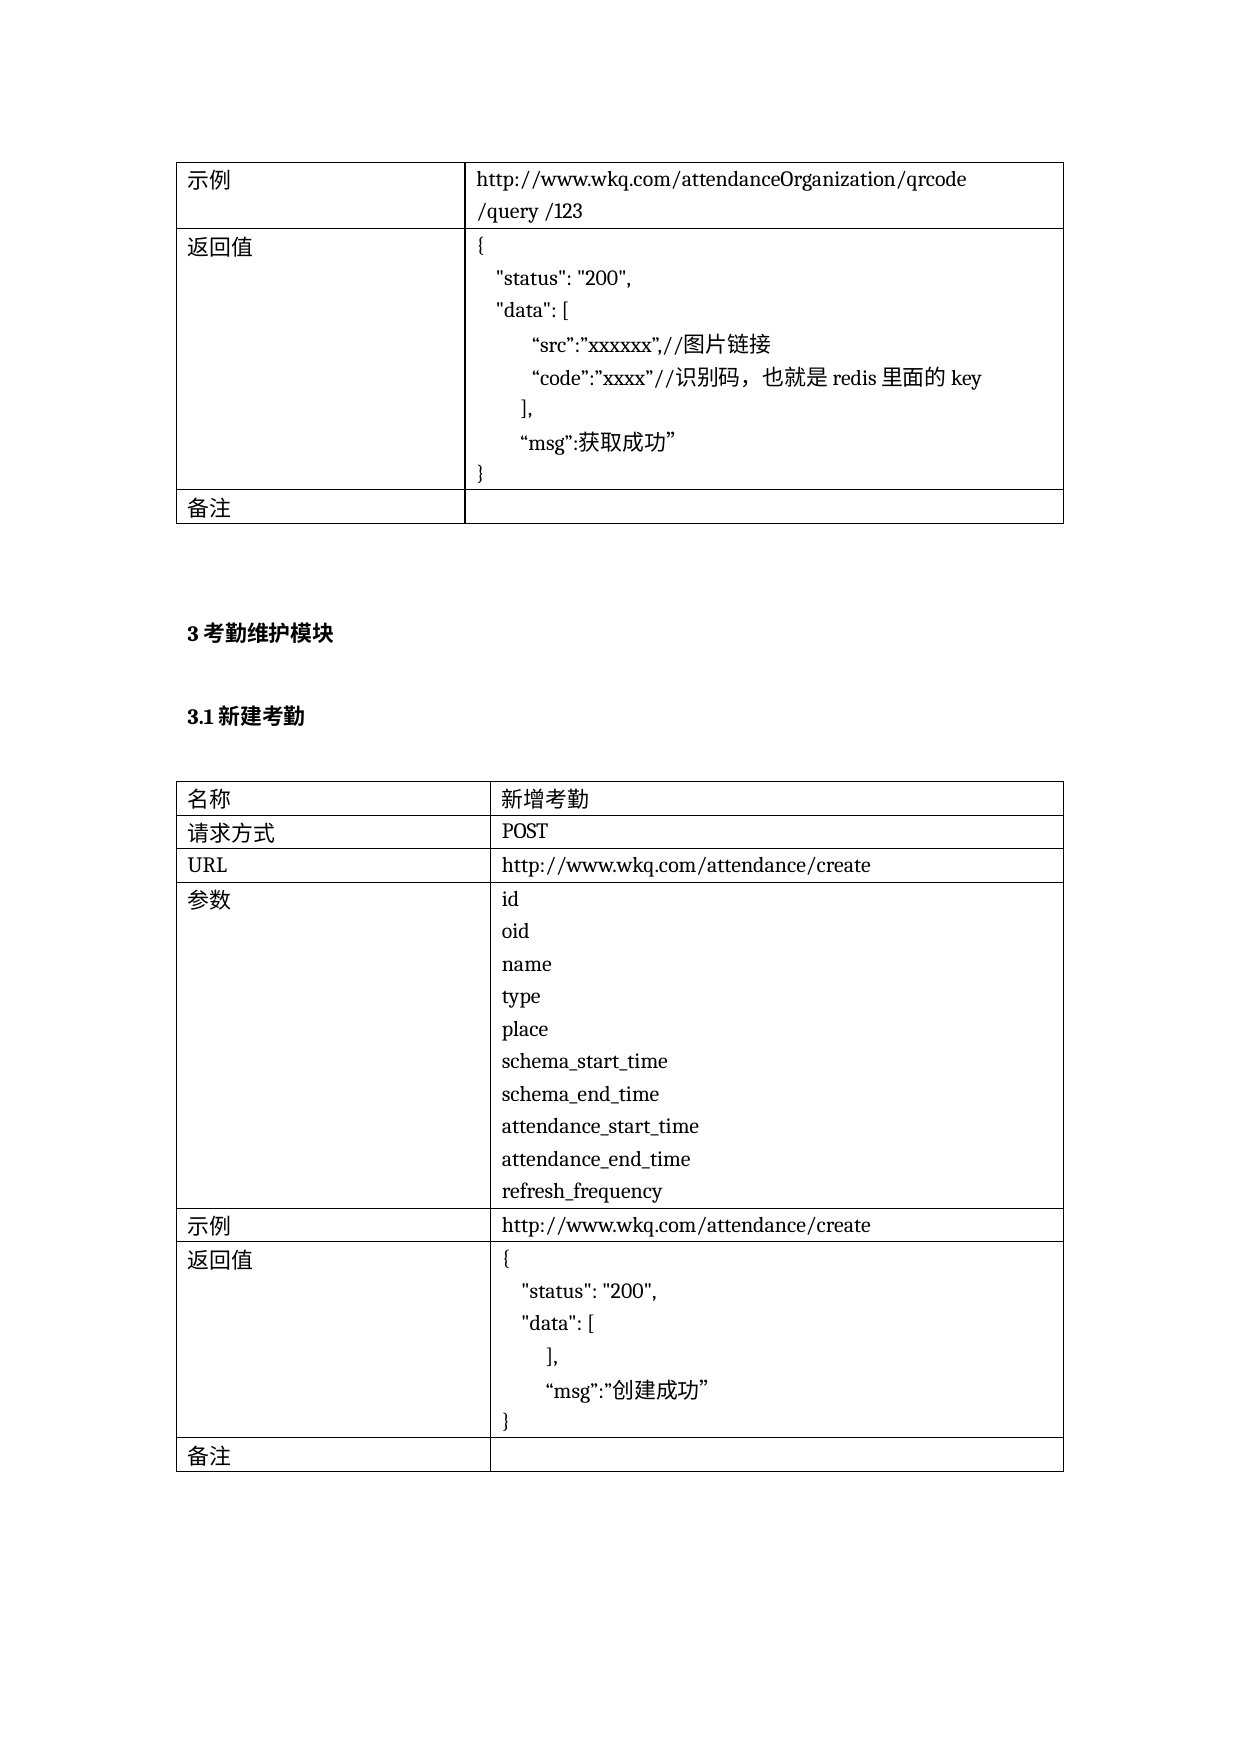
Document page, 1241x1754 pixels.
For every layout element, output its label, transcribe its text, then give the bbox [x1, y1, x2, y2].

table_cell { "status": "200", "data": [ ], “msg”:”创建成功” } [491, 1242, 1063, 1437]
table_cell 备注 [177, 1438, 490, 1471]
table_cell 请求方式 [177, 816, 490, 848]
table_cell [491, 1438, 1063, 1471]
table_cell { "status": "200", "data": [ “src”:”xxxxxx”,//图片链接 “code”:”xxxx”//识别码，也就是redis里面的key ], “msg”:获取成功” } [466, 229, 1063, 489]
table_cell id oid name type place schema_start_time schema_end_time attendance_start_time attendance_end_time refresh_frequency [491, 883, 1063, 1208]
table_cell POST [491, 816, 1063, 848]
table_cell 返回值 [177, 229, 464, 489]
table_cell 返回值 [177, 1242, 490, 1437]
subtitle 3考勤维护模块 [187, 616, 1053, 648]
table_cell 备注 [177, 490, 464, 523]
table_cell 示例 [177, 163, 464, 228]
table_cell http://www.wkq.com/attendanceOrganization/qrcode /query /123 [466, 163, 1063, 228]
table_cell 参数 [177, 883, 490, 1208]
table_cell 示例 [177, 1209, 490, 1241]
table_header 新增考勤 [491, 782, 1063, 814]
table_cell http://www.wkq.com/attendance/create [491, 849, 1063, 882]
table_cell http://www.wkq.com/attendance/create [491, 1209, 1063, 1241]
table_cell URL [177, 849, 490, 882]
subtitle 3.1新建考勤 [187, 698, 1053, 731]
table_cell [466, 490, 1063, 523]
table_header 名称 [177, 782, 490, 814]
